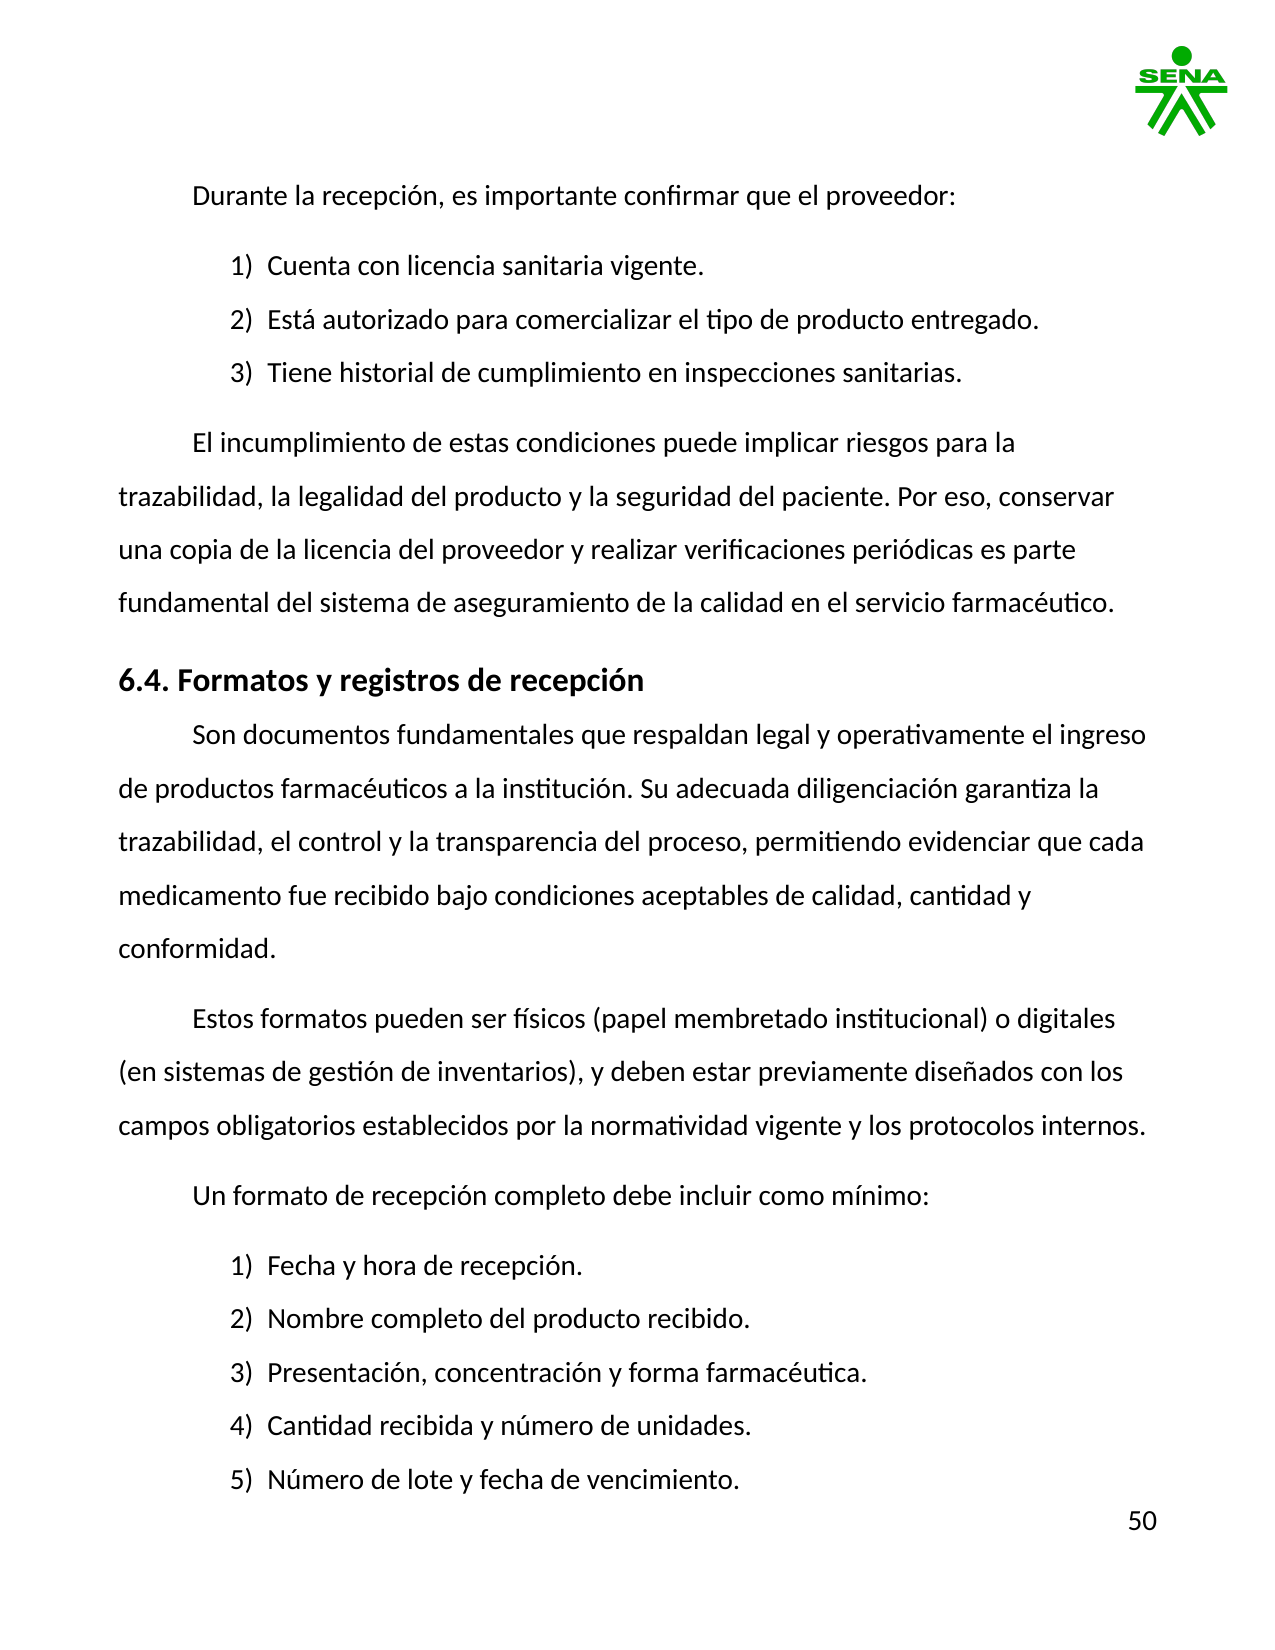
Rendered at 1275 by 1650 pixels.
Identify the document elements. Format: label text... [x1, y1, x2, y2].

list Cuenta con licencia sanitaria vigente. [229, 247, 1157, 283]
list Está autorizado para comercializar el tipo de producto entregado. [229, 301, 1157, 336]
subtitle Formatos y registros de recepción [118, 659, 1157, 699]
picture [1135, 46, 1228, 136]
text Son documentos fundamentales que respaldan legal y operativamente el ingreso de productos farmacéuticos a la institución. Su adecuada diligenciación garantiza la trazabilidad, el control y la transparencia del proceso, permitiendo evidenciar que cada medicamento fue recibido bajo condiciones aceptables de calidad, cantidad y conformidad. [118, 716, 1157, 966]
list Presentación, concentración y forma farmacéutica. [229, 1354, 1157, 1390]
list Número de lote y fecha de vencimiento. [229, 1461, 1157, 1497]
text Estos formatos pueden ser físicos (papel membretado institucional) o digitales (en sistemas de gestión de inventarios), y deben estar previamente diseñados con los campos obligatorios establecidos por la normatividad vigente y los protocolos internos. [118, 1000, 1157, 1143]
list Fecha y hora de recepción. [229, 1247, 1157, 1283]
list Tiene historial de cumplimiento en inspecciones sanitarias. [229, 354, 1157, 390]
list Cantidad recibida y número de unidades. [229, 1407, 1157, 1443]
text Un formato de recepción completo debe incluir como mínimo: [118, 1177, 1157, 1213]
text El incumplimiento de estas condiciones puede implicar riesgos para la trazabilidad, la legalidad del producto y la seguridad del paciente. Por eso, conservar una copia de la licencia del proveedor y realizar verificaciones periódicas es parte fundamental del sistema de aseguramiento de la calidad en el servicio farmacéutico. [118, 424, 1157, 620]
text Durante la recepción, es importante confirmar que el proveedor: [118, 177, 1157, 213]
list Nombre completo del producto recibido. [229, 1301, 1157, 1336]
